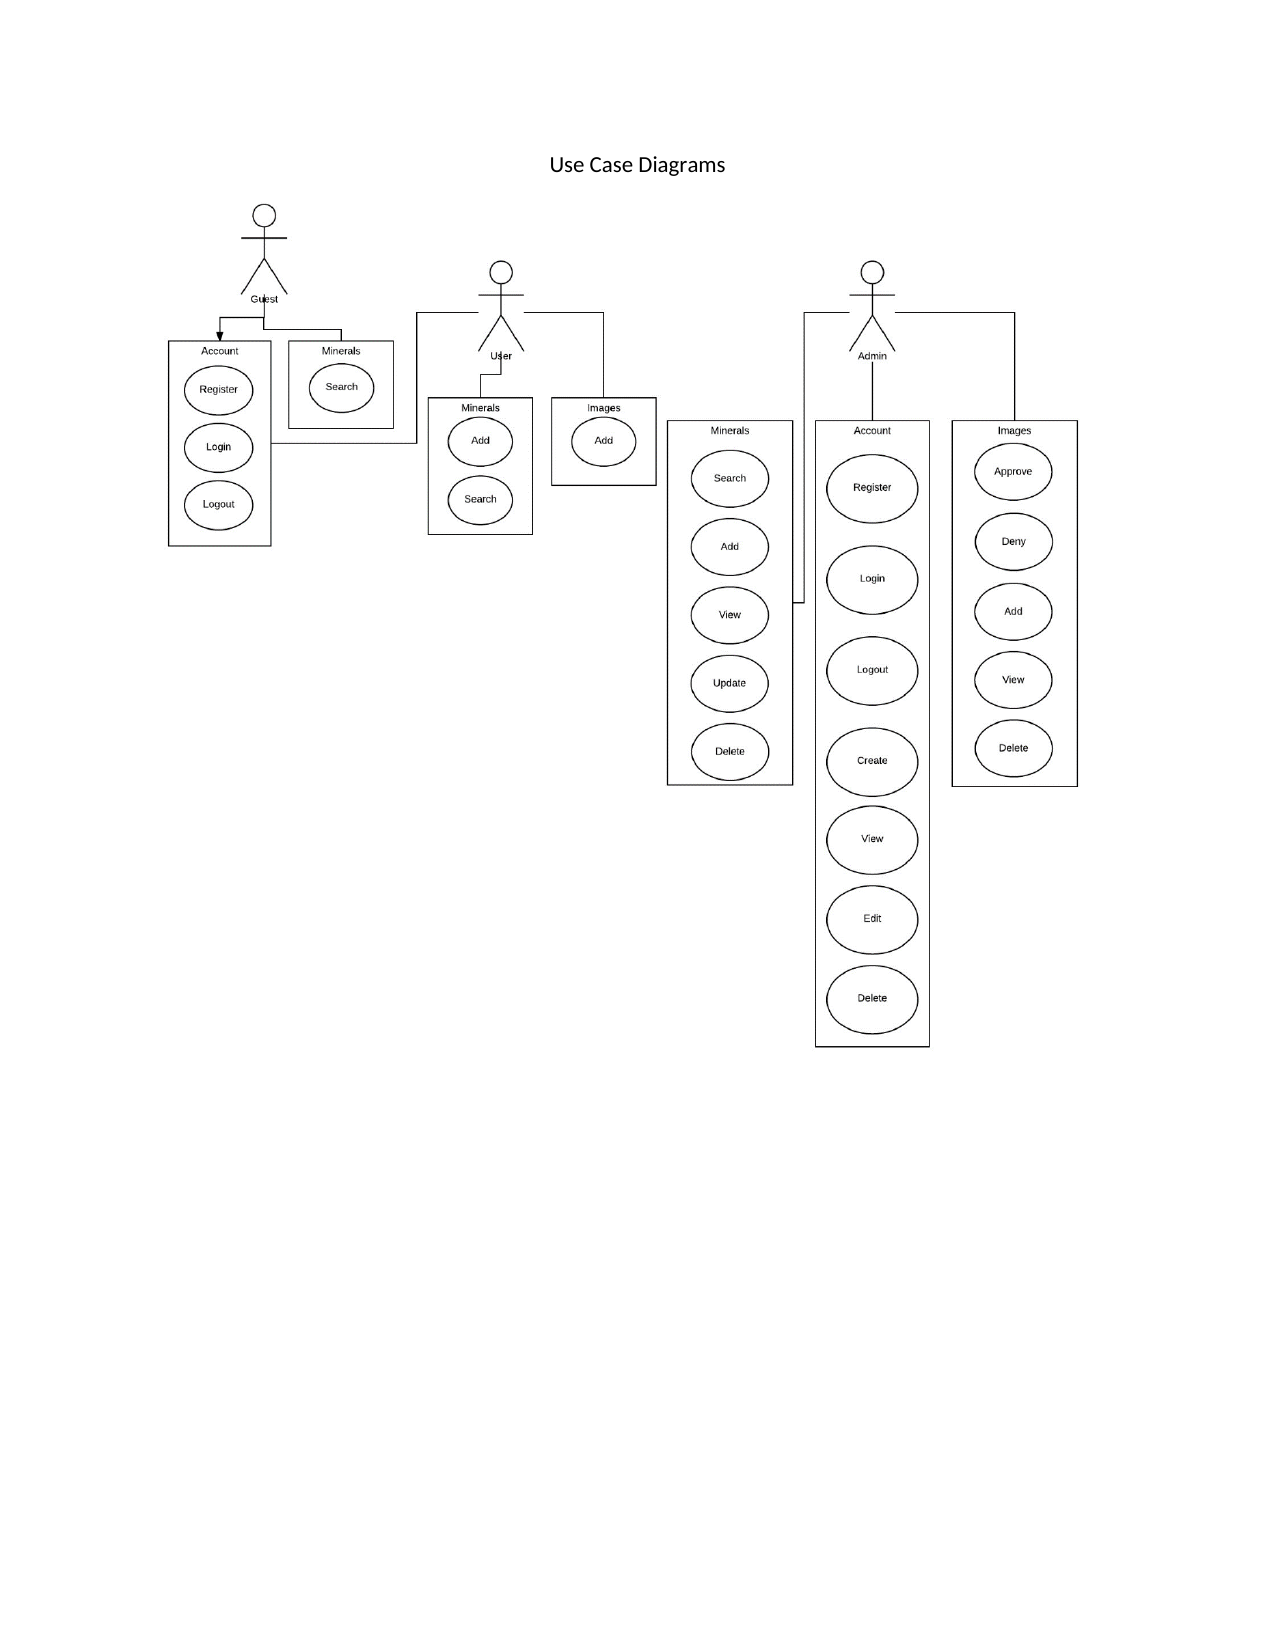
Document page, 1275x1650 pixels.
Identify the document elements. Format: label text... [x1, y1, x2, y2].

text Use Case Diagrams [150, 150, 1125, 178]
picture [150, 196, 1125, 1084]
